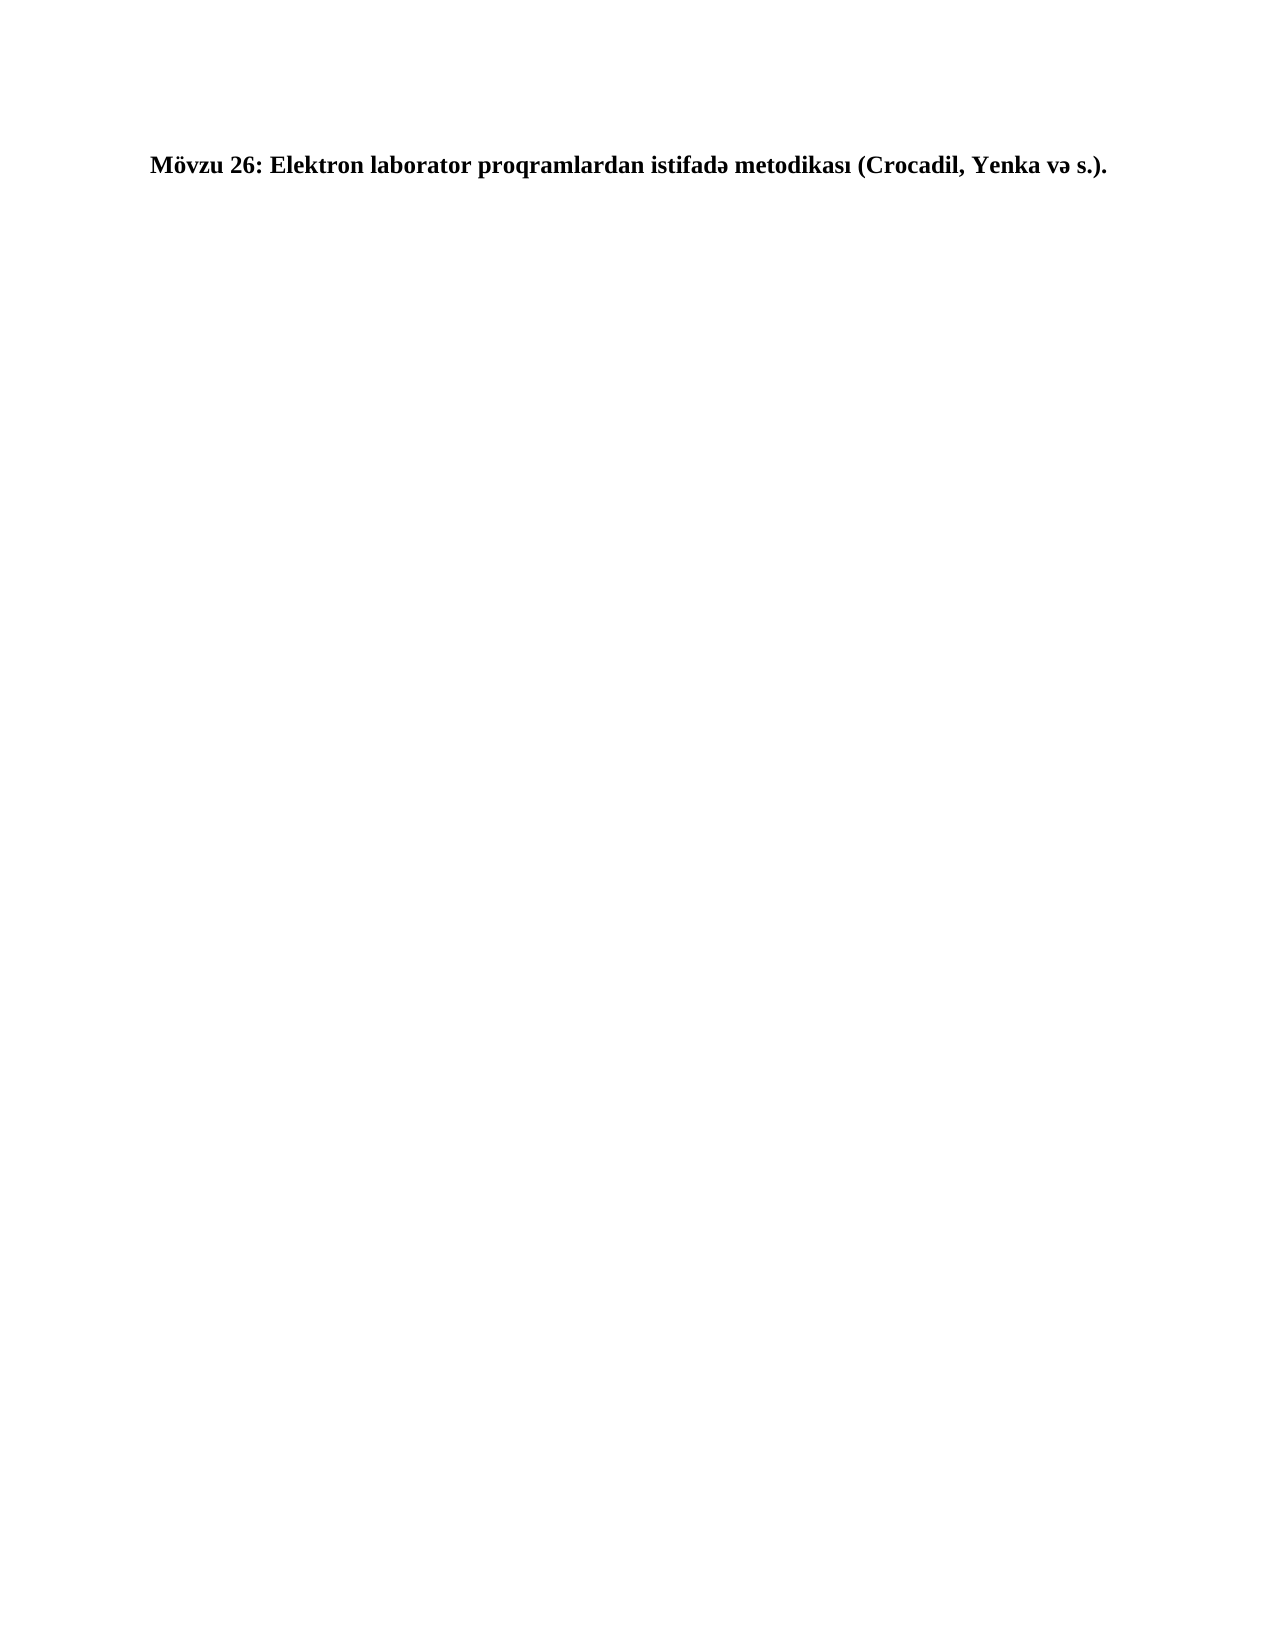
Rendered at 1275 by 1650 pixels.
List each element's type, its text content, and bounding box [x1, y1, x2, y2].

text Mövzu 26: Elektron laborator proqramlardan istifadə metodikası (Crocadil, Yenka və s.). [150, 150, 1125, 179]
